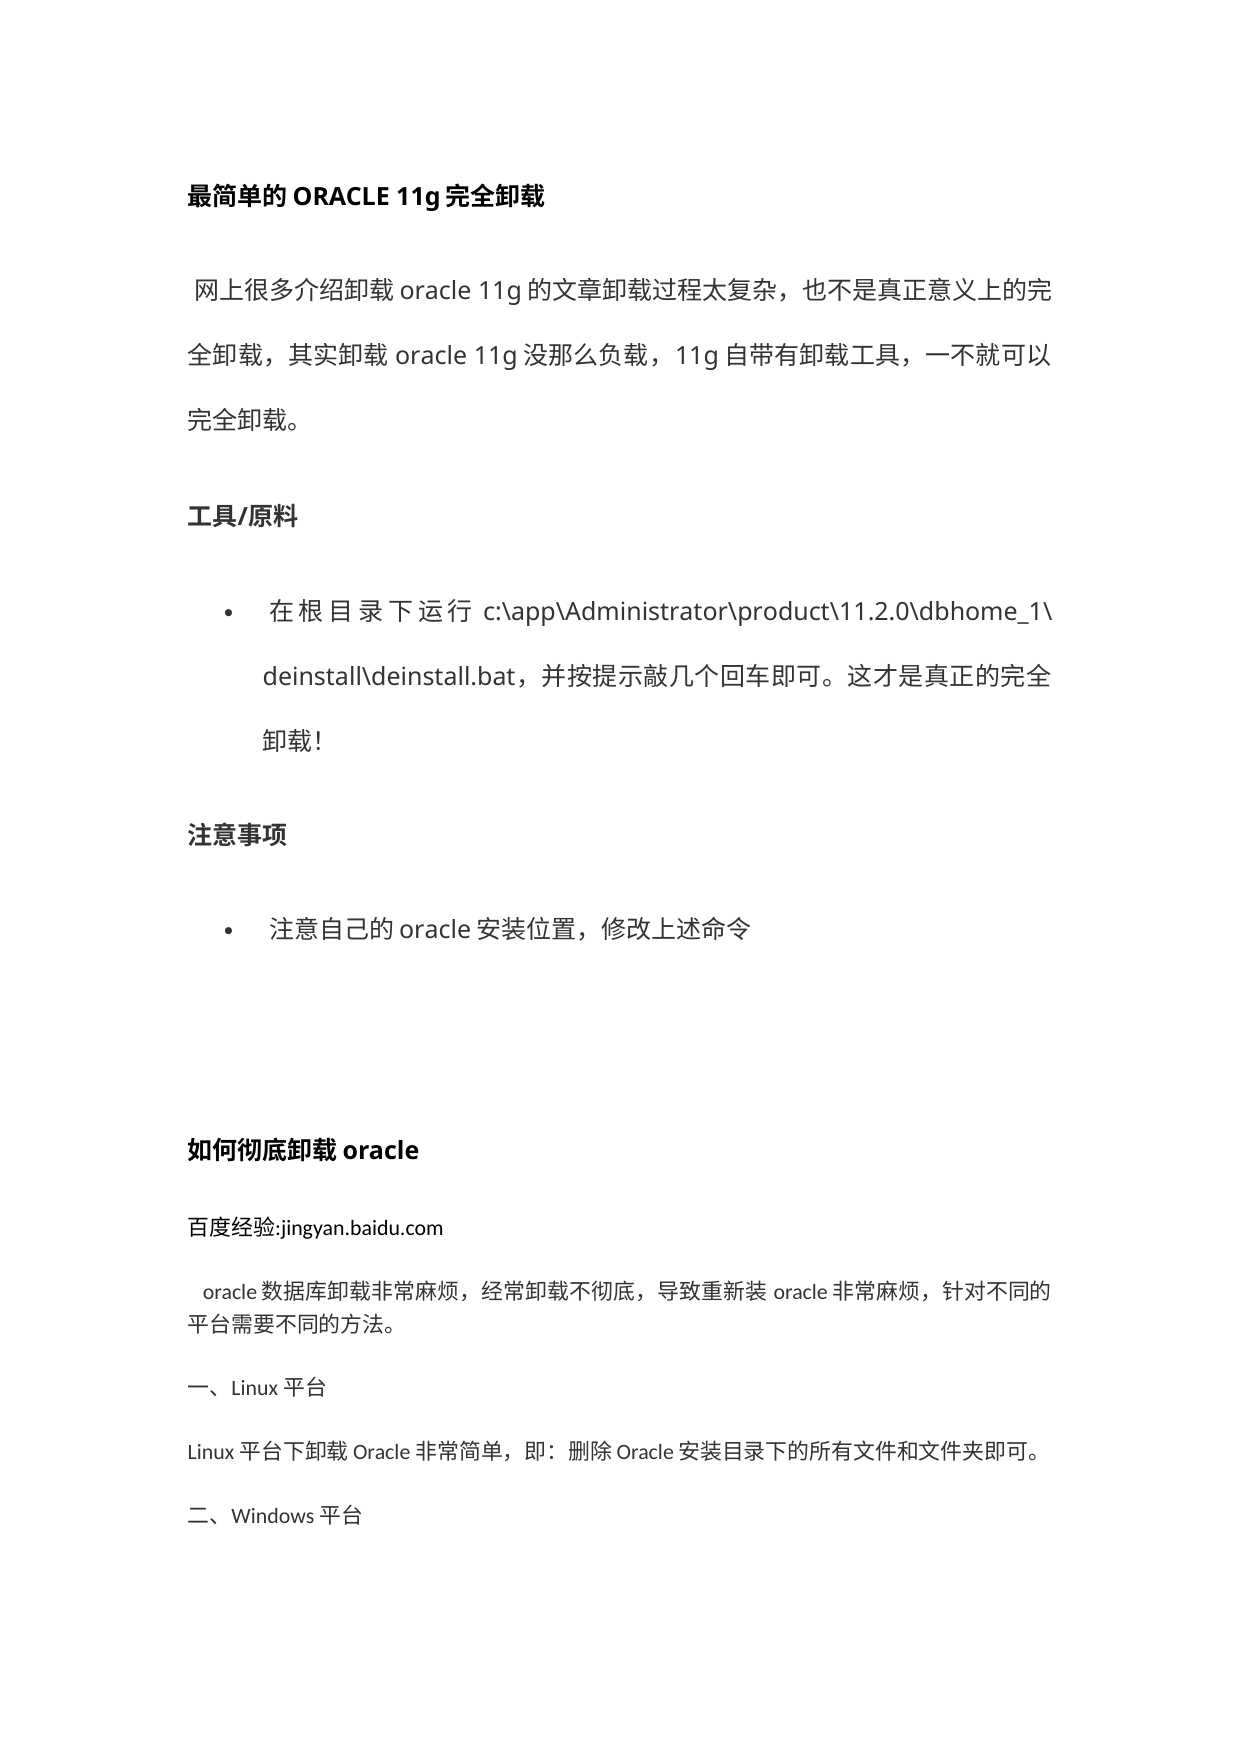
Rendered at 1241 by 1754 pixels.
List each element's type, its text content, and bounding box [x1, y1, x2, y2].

text 注意事项 [187, 801, 1053, 866]
text 最简单的ORACLE 11g完全卸载 [187, 162, 1053, 227]
text 网上很多介绍卸载oracle 11g的文章卸载过程太复杂，也不是真正意义上的完全卸载，其实卸载oracle 11g没那么负载，11g自带有卸载工具，一不就可以完全卸载。 [187, 256, 1053, 451]
text Linux 平台下卸载Oracle 非常简单，即：删除Oracle安装目录下的所有文件和文件夹即可。 [187, 1434, 1053, 1466]
text 百度经验:jingyan.baidu.com [187, 1210, 1053, 1242]
list 在根目录下运行c:\app\Administrator\product\11.2.0\dbhome_1\deinstall\deinstall.bat，并按提示敲几个回车即可。这才是真正的完全卸载！ [225, 577, 1053, 772]
subtitle 如何彻底卸载oracle [187, 1116, 1053, 1181]
text oracle数据库卸载非常麻烦，经常卸载不彻底，导致重新装oracle非常麻烦，针对不同的平台需要不同的方法。 [187, 1274, 1053, 1339]
text 工具/原料 [187, 482, 1053, 547]
list 注意自己的oracle安装位置，修改上述命令 [225, 895, 1053, 960]
text 二、Windows 平台 [187, 1497, 1053, 1530]
text 一、Linux 平台 [187, 1370, 1053, 1402]
